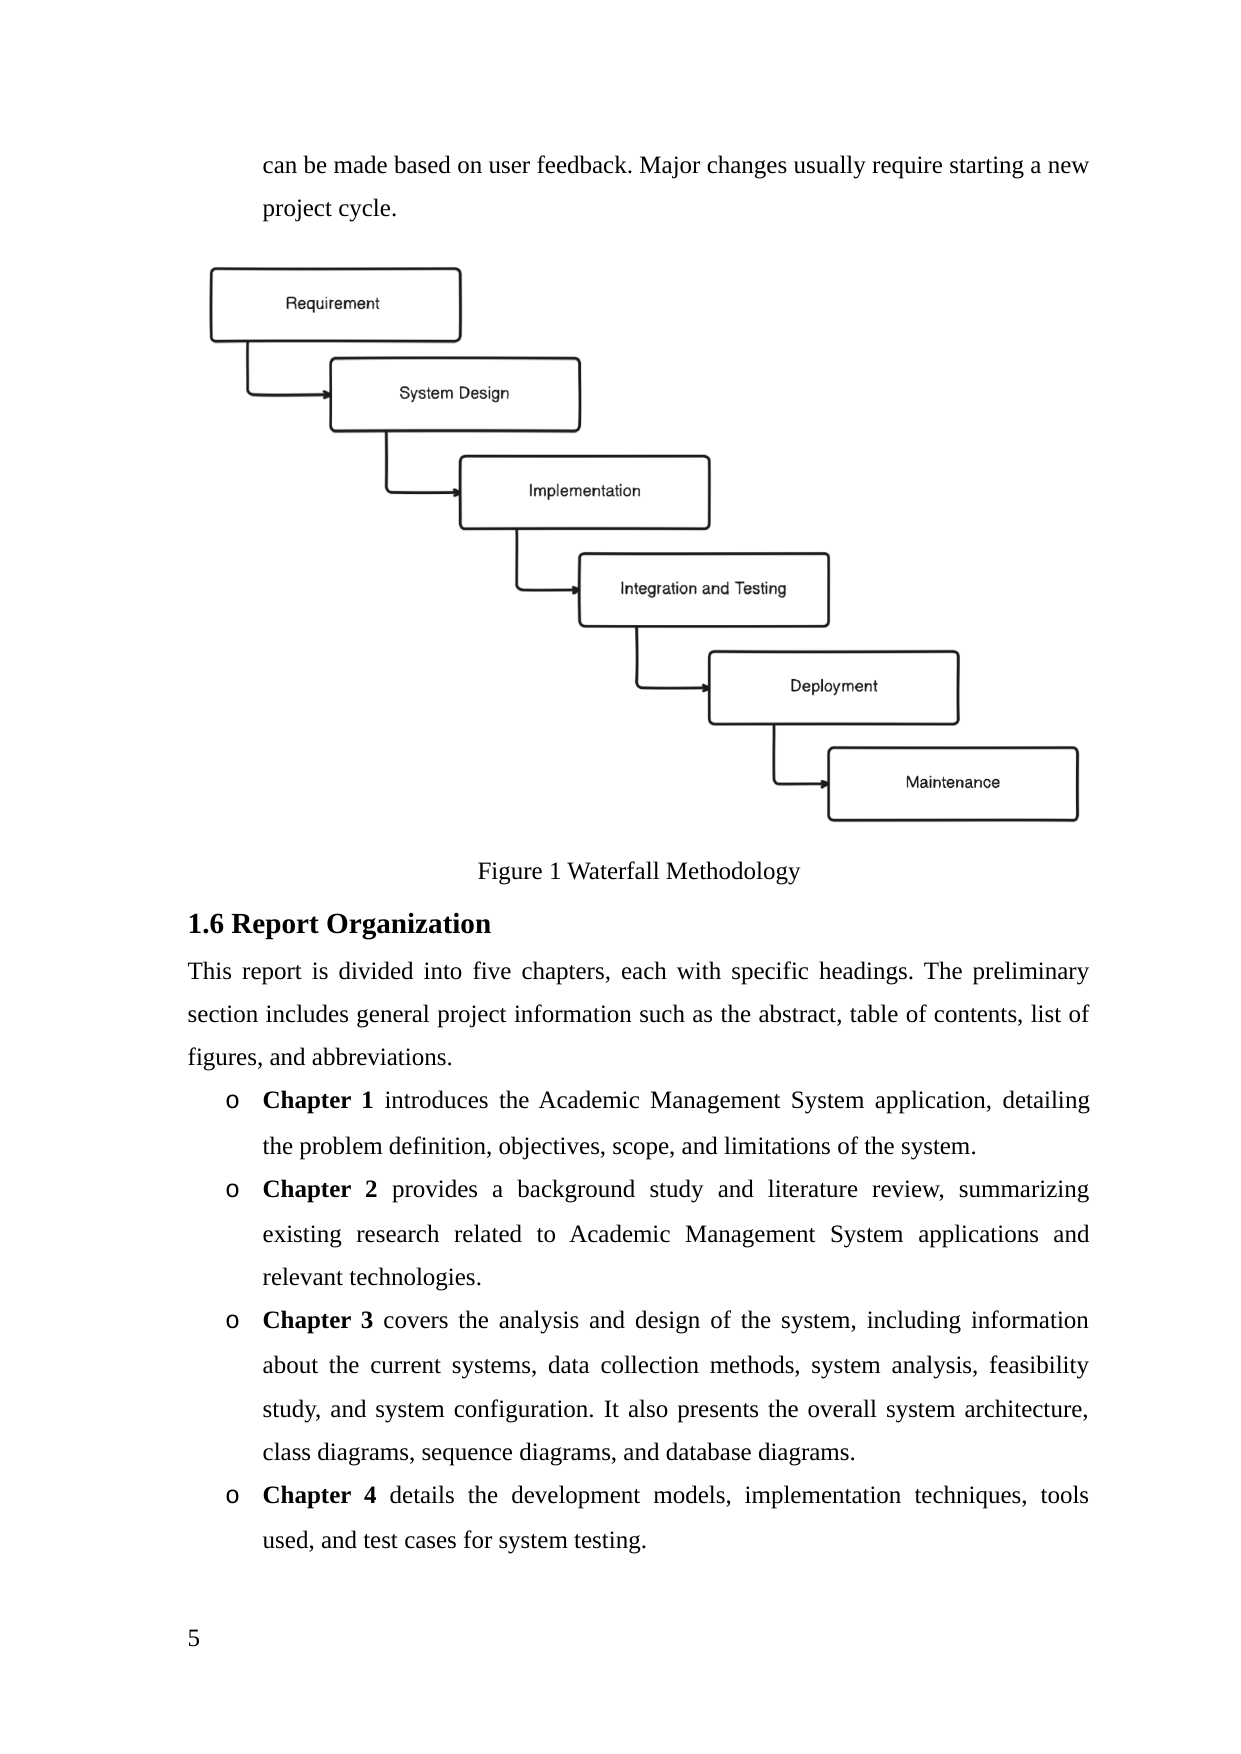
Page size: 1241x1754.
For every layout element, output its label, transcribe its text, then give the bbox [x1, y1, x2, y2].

list Chapter 3 covers the analysis and design of the system, including information about the current systems, data collection methods, system analysis, feasibility study, and system configuration. It also presents the overall system architecture, class diagrams, sequence diagrams, and database diagrams. [225, 1305, 1090, 1466]
text This report is divided into five chapters, each with specific headings. The preliminary section includes general project information such as the abstract, table of contents, list of figures, and abbreviations. [187, 956, 1090, 1071]
picture [187, 236, 1103, 842]
list Chapter 1 introduces the Academic Management System application, detailing the problem definition, objectives, scope, and limitations of the system. [225, 1086, 1090, 1159]
list Chapter 4 details the development models, implementation techniques, tools used, and test cases for system testing. [225, 1480, 1090, 1554]
text Figure 1 Waterfall Methodology [187, 856, 1090, 885]
subtitle 1.6 Report Organization [187, 906, 1090, 939]
list Chapter 2 provides a background study and literature review, summarizing existing research related to Academic Management System applications and relevant technologies. [225, 1174, 1090, 1291]
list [225, 150, 1090, 222]
